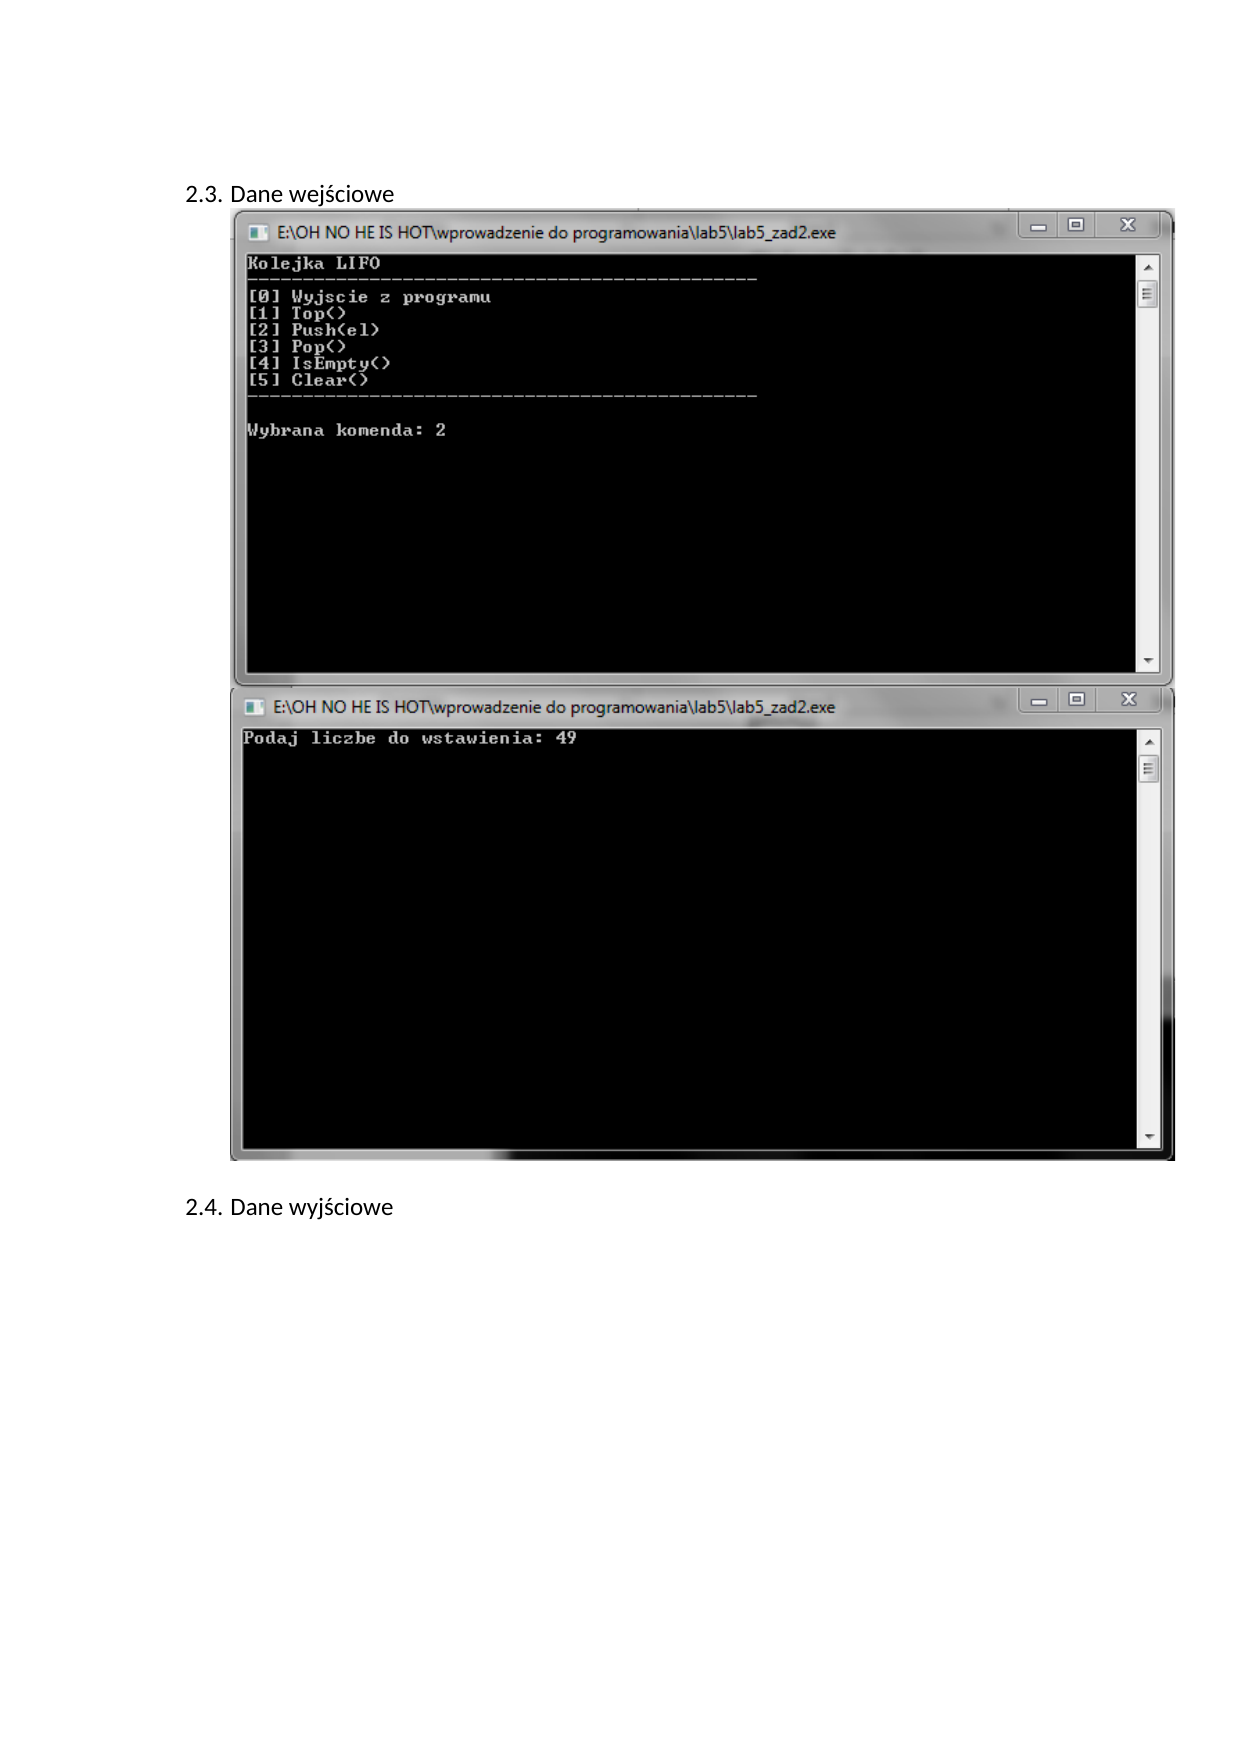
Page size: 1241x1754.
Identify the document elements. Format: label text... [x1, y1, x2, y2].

picture [230, 208, 1175, 1161]
list Dane wejściowe [185, 178, 1093, 209]
list Dane wyjściowe [185, 1191, 1093, 1222]
